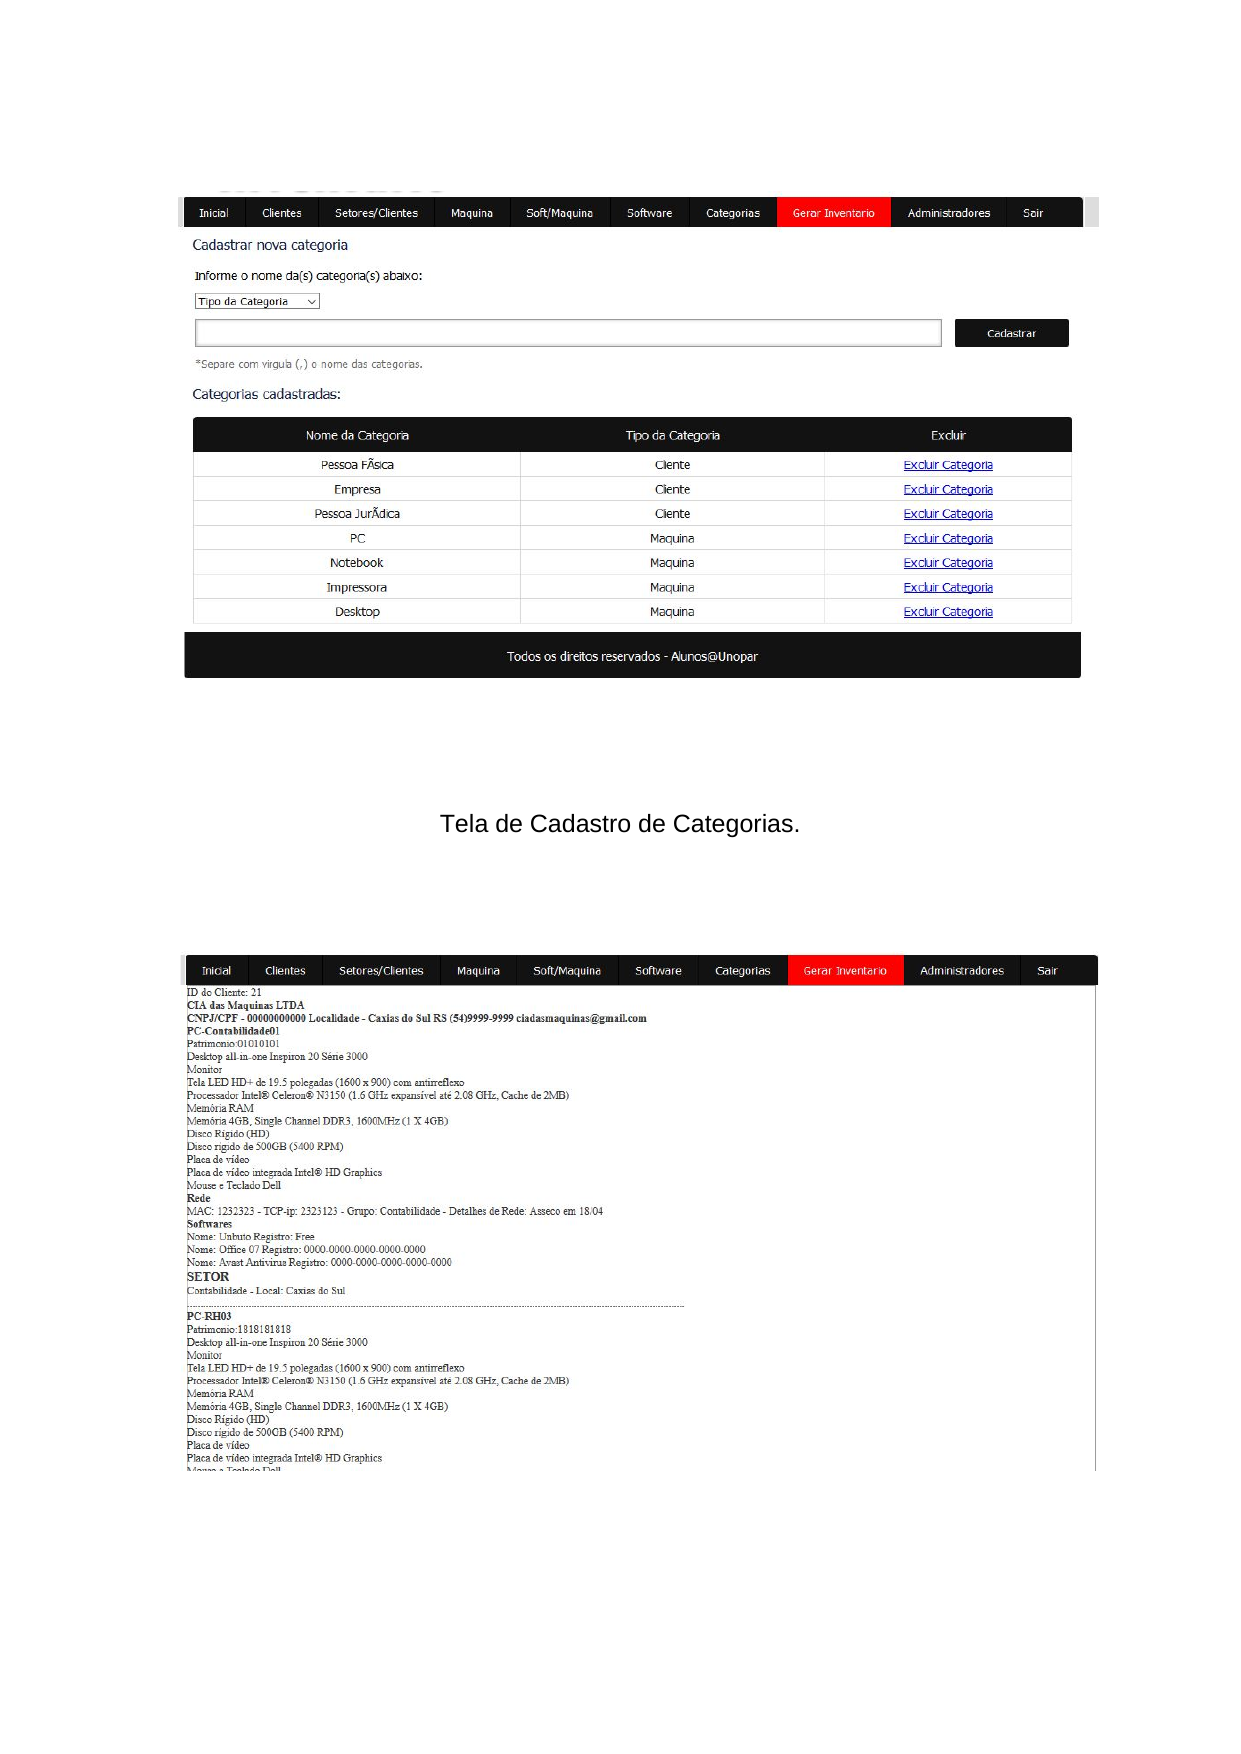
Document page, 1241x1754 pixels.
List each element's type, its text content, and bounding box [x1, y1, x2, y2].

picture [177, 191, 1099, 678]
text Tela de Cadastro de Categorias. [177, 809, 1063, 838]
picture [179, 951, 1098, 1469]
